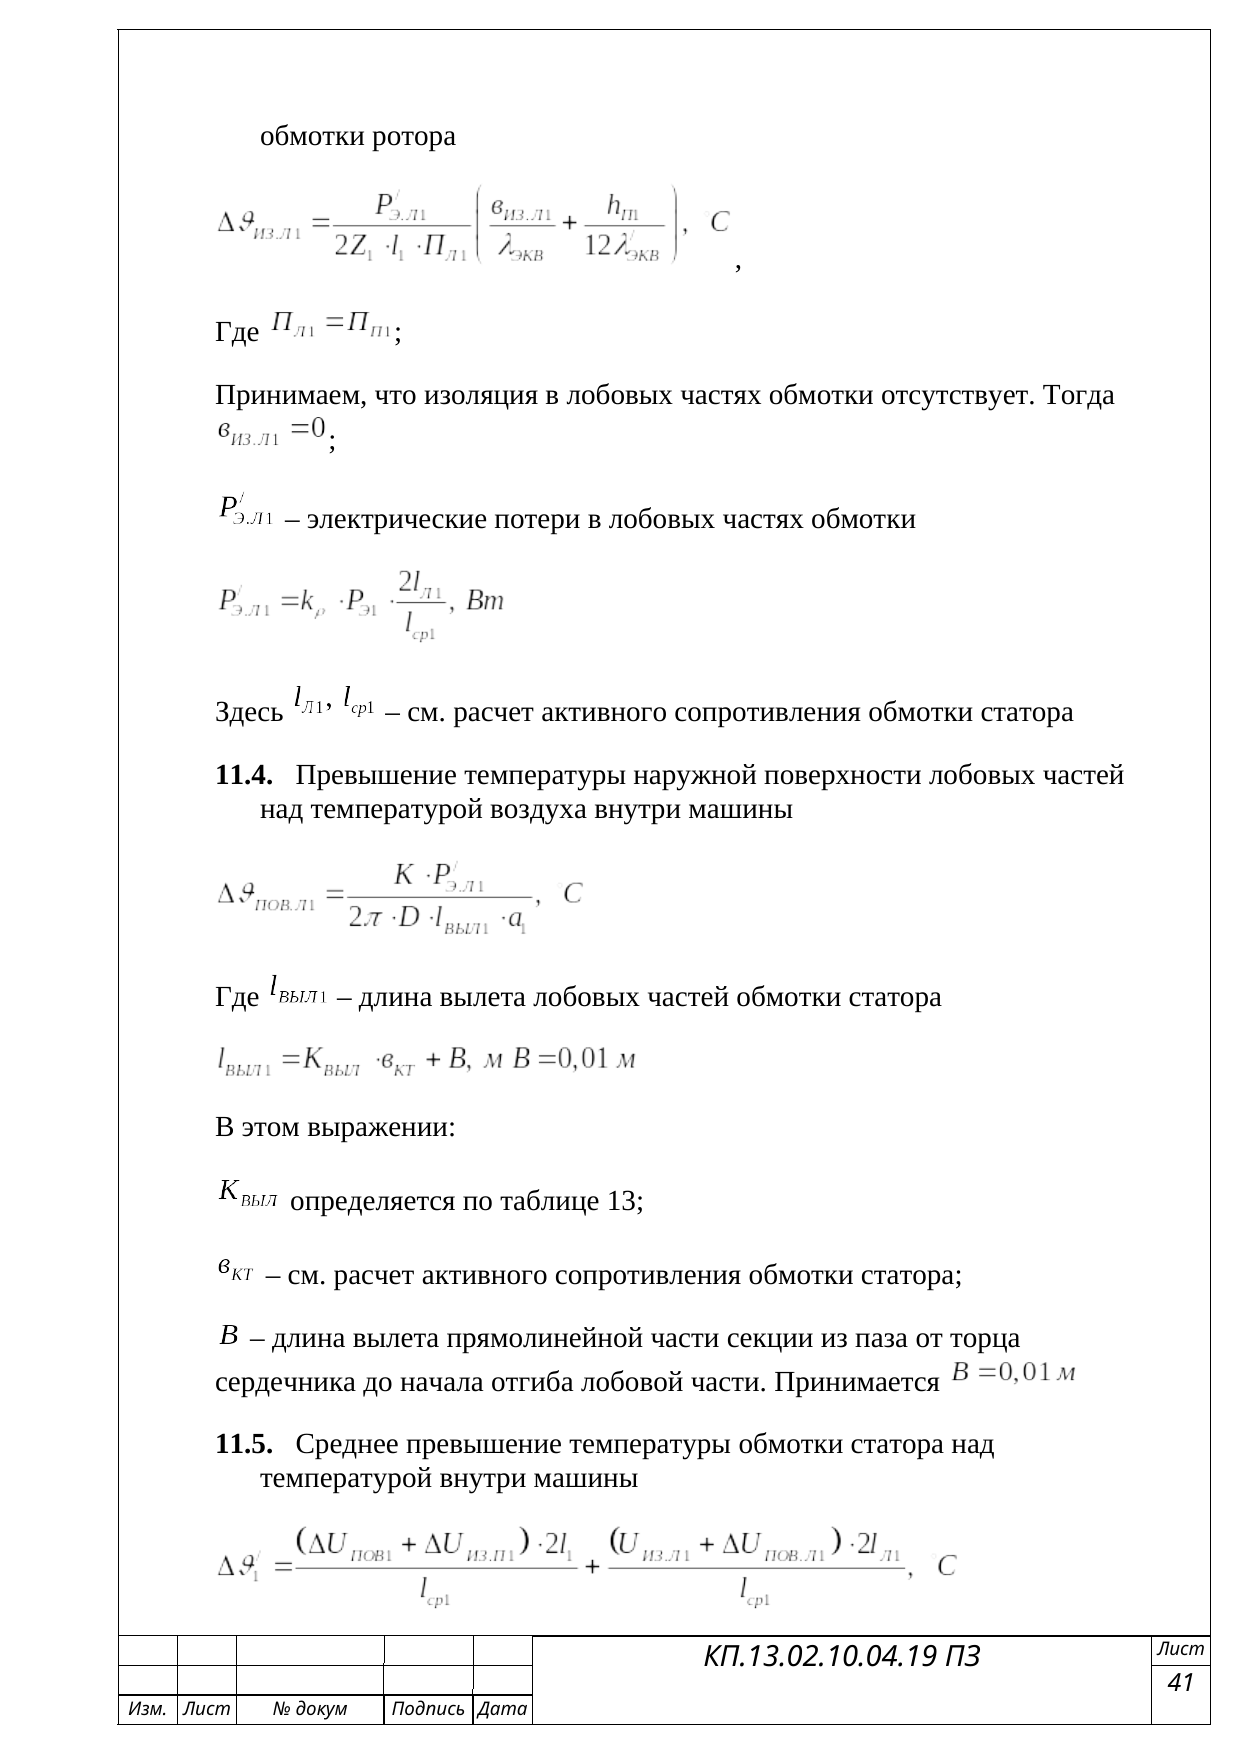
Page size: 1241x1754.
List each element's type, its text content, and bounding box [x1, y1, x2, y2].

subtitle Где ; [215, 303, 1152, 348]
subtitle Здесь – см. расчет активного сопротивления обмотки статора [215, 678, 1152, 728]
subtitle – см. расчет активного сопротивления обмотки статора; [215, 1246, 1152, 1290]
subtitle Где – длина вылета лобовых частей обмотки статора [215, 968, 1152, 1013]
subtitle – электрические потери в лобовых частях обмотки [215, 484, 1152, 534]
subtitle Принимаем, что изоляция в лобовых частях обмотки отсутствует. Тогда ; [215, 377, 1152, 455]
subtitle В этом выражении: [215, 1109, 1152, 1143]
subtitle определяется по таблице 13; [215, 1172, 1152, 1217]
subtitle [215, 118, 1152, 152]
subtitle Среднее превышение температуры обмотки статора над температурой внутри машины [215, 1426, 1152, 1493]
subtitle – длина вылета прямолинейной части секции из паза от торца сердечника до начала отгиба лобовой части. Принимается [215, 1319, 1152, 1397]
subtitle , [215, 181, 1152, 274]
subtitle Превышение температуры наружной поверхности лобовых частей над температурой воздуха внутри машины [215, 757, 1152, 824]
